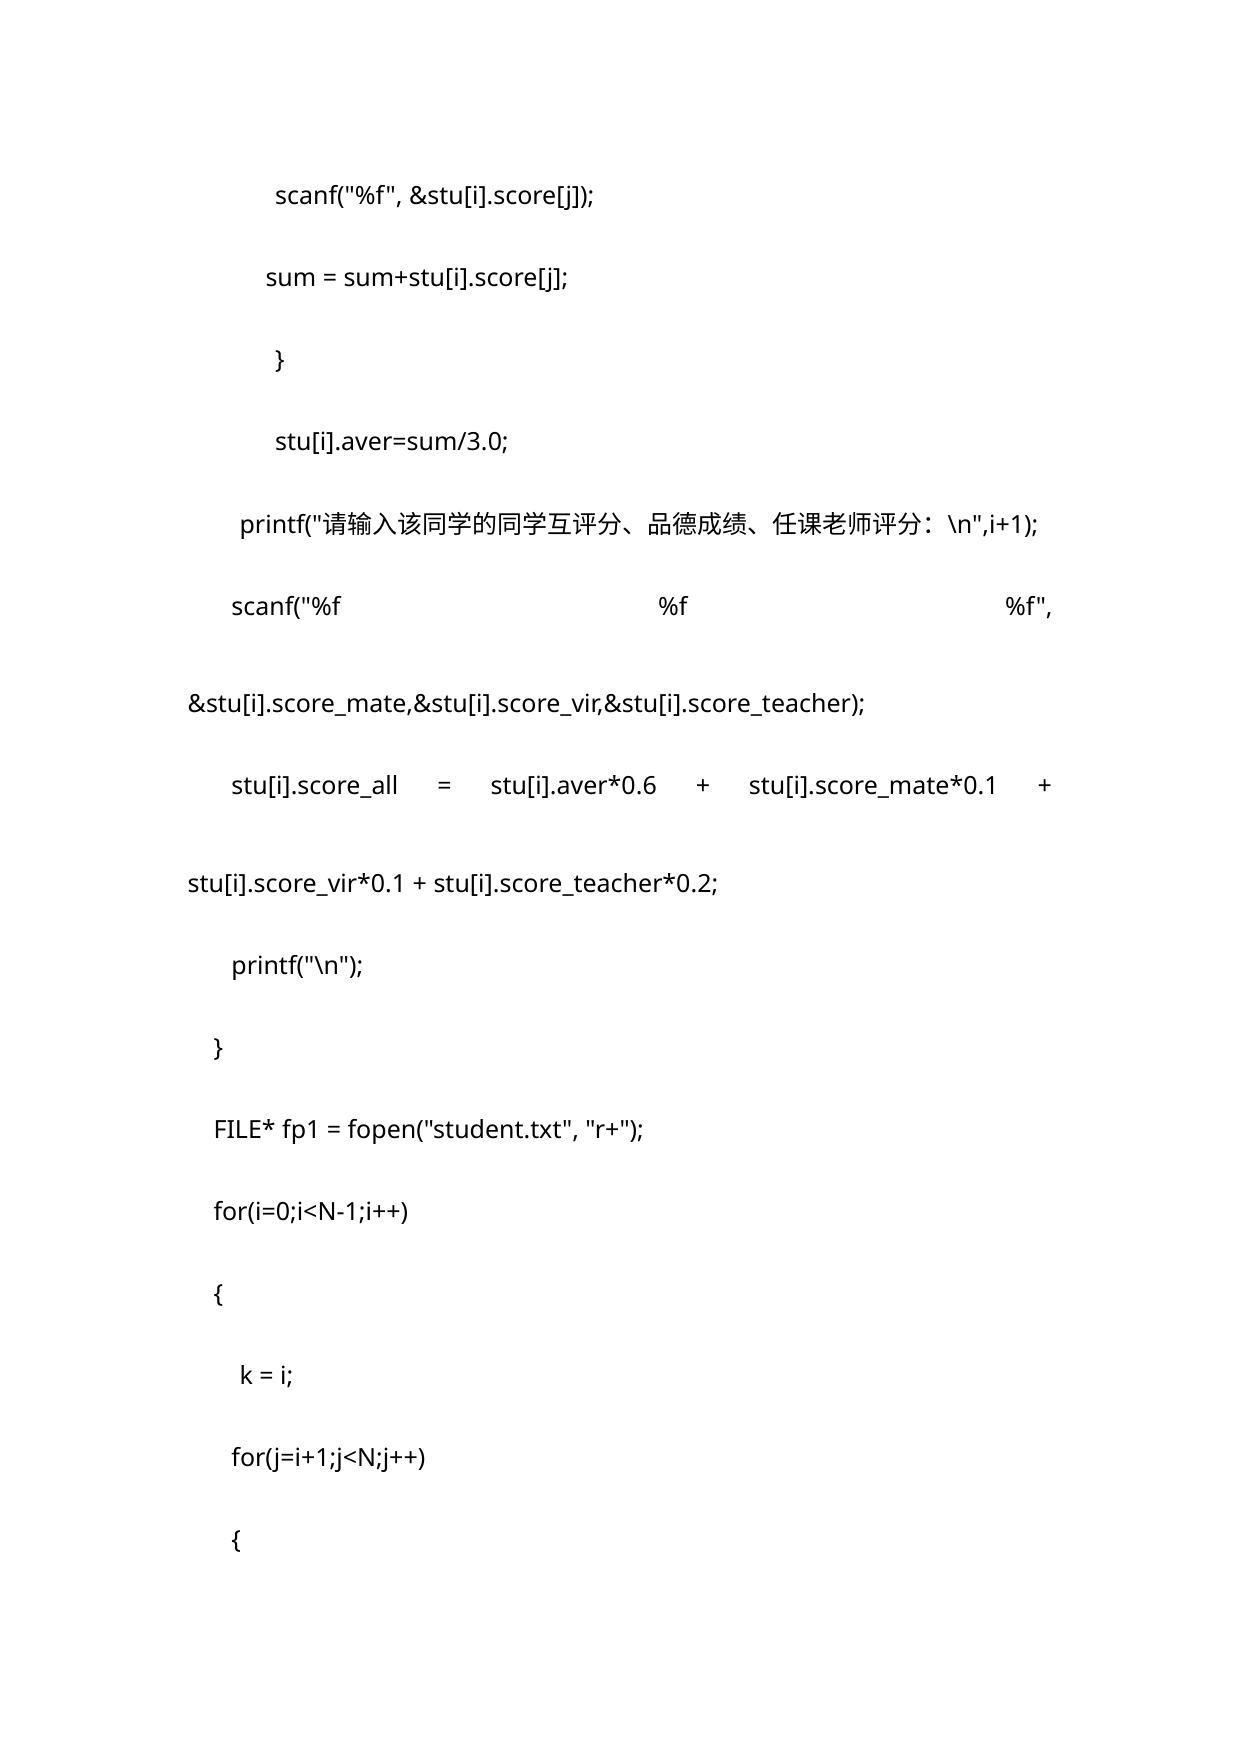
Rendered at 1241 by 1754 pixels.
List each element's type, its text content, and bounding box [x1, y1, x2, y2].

text stu[i].aver=sum/3.0; [187, 408, 1053, 473]
text } [187, 1014, 1053, 1079]
text { [187, 1260, 1053, 1325]
text sum = sum+stu[i].score[j]; [187, 244, 1053, 309]
text FILE* fp1 = fopen("student.txt", "r+"); [187, 1096, 1053, 1161]
text { [187, 1506, 1053, 1571]
text scanf("%f %f %f", &stu[i].score_mate,&stu[i].score_vir,&stu[i].score_teacher); [187, 573, 1053, 736]
text printf("请输入该同学的同学互评分、品德成绩、任课老师评分：\n",i+1); [187, 490, 1053, 555]
text k = i; [187, 1342, 1053, 1407]
text scanf("%f", &stu[i].score[j]); [187, 162, 1053, 227]
text for(j=i+1;j<N;j++) [187, 1424, 1053, 1489]
text } [187, 326, 1053, 391]
text printf("\n"); [187, 932, 1053, 997]
text for(i=0;i<N-1;i++) [187, 1178, 1053, 1243]
text stu[i].score_all = stu[i].aver*0.6 + stu[i].score_mate*0.1 + stu[i].score_vir*0.1 + stu[i].score_teacher*0.2; [187, 752, 1053, 915]
